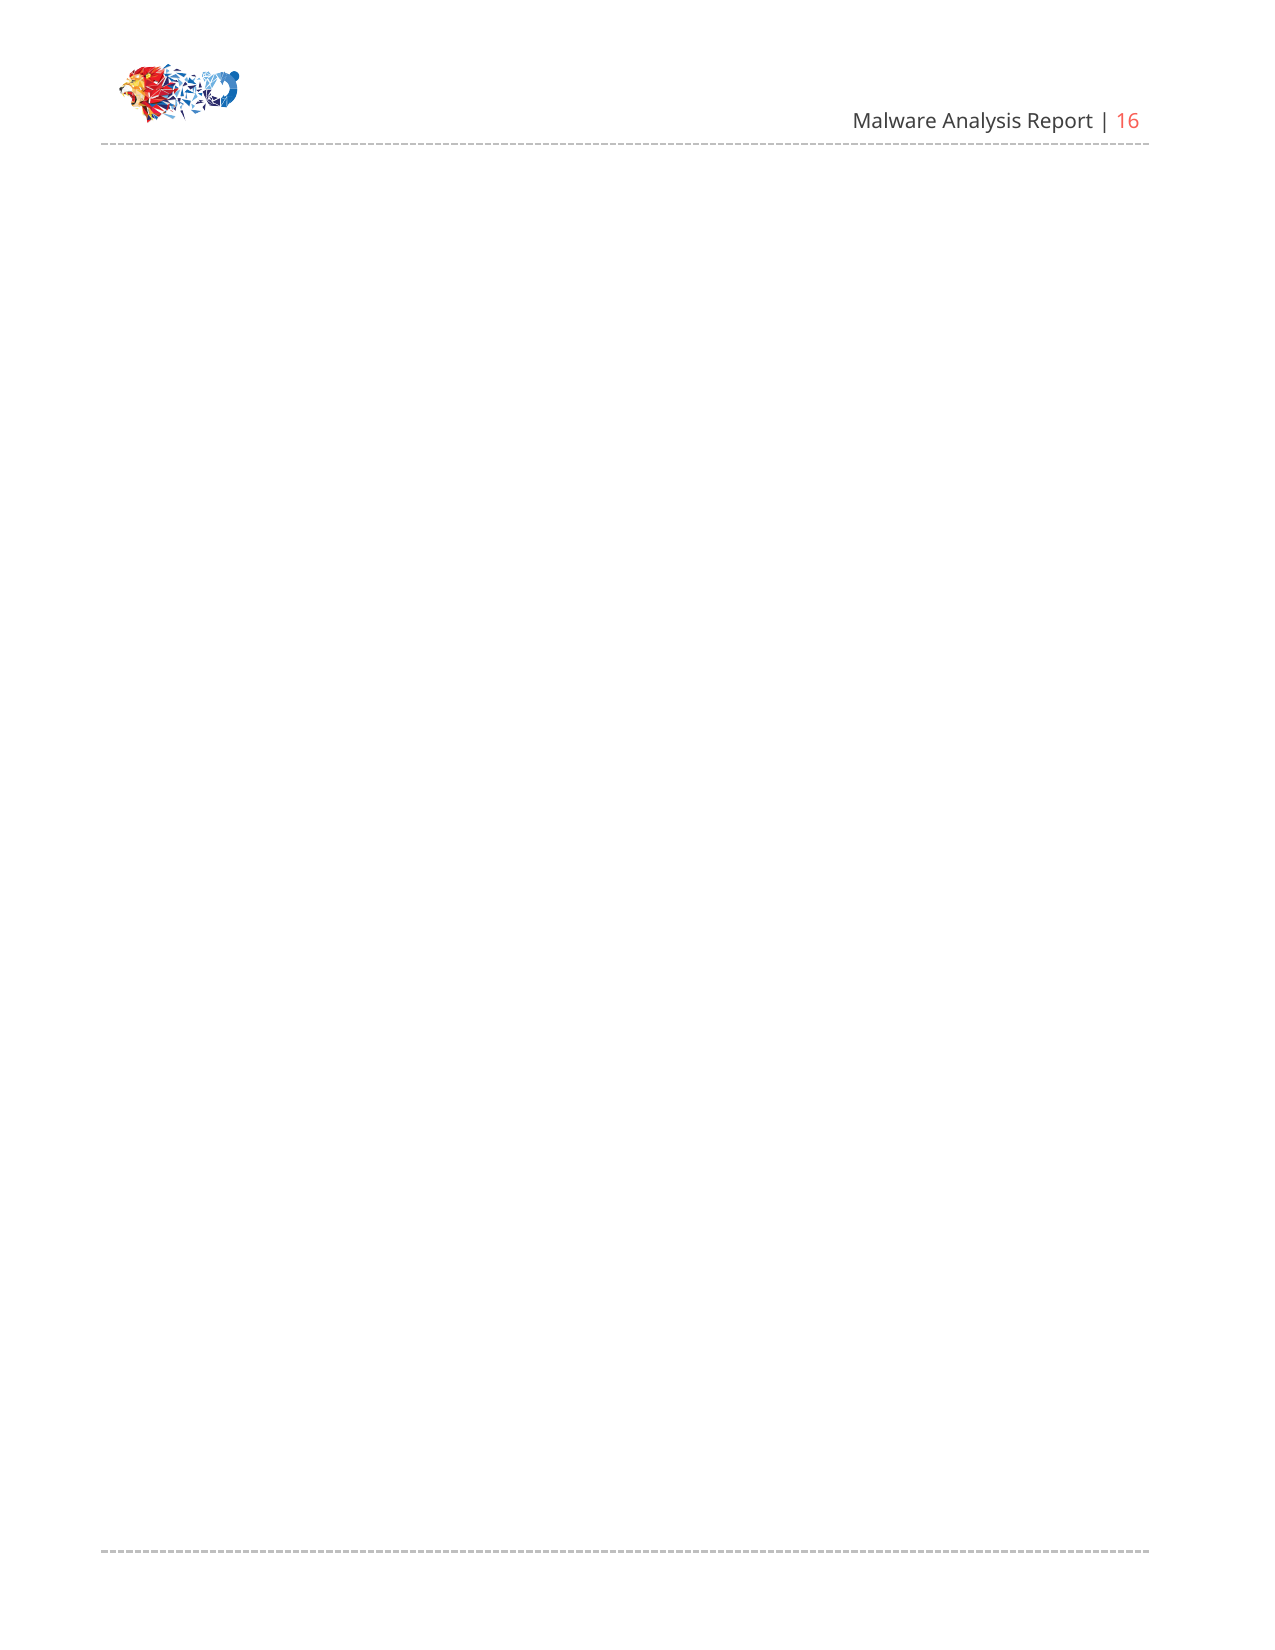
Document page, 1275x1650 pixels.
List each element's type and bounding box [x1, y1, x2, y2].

picture [113, 60, 247, 127]
